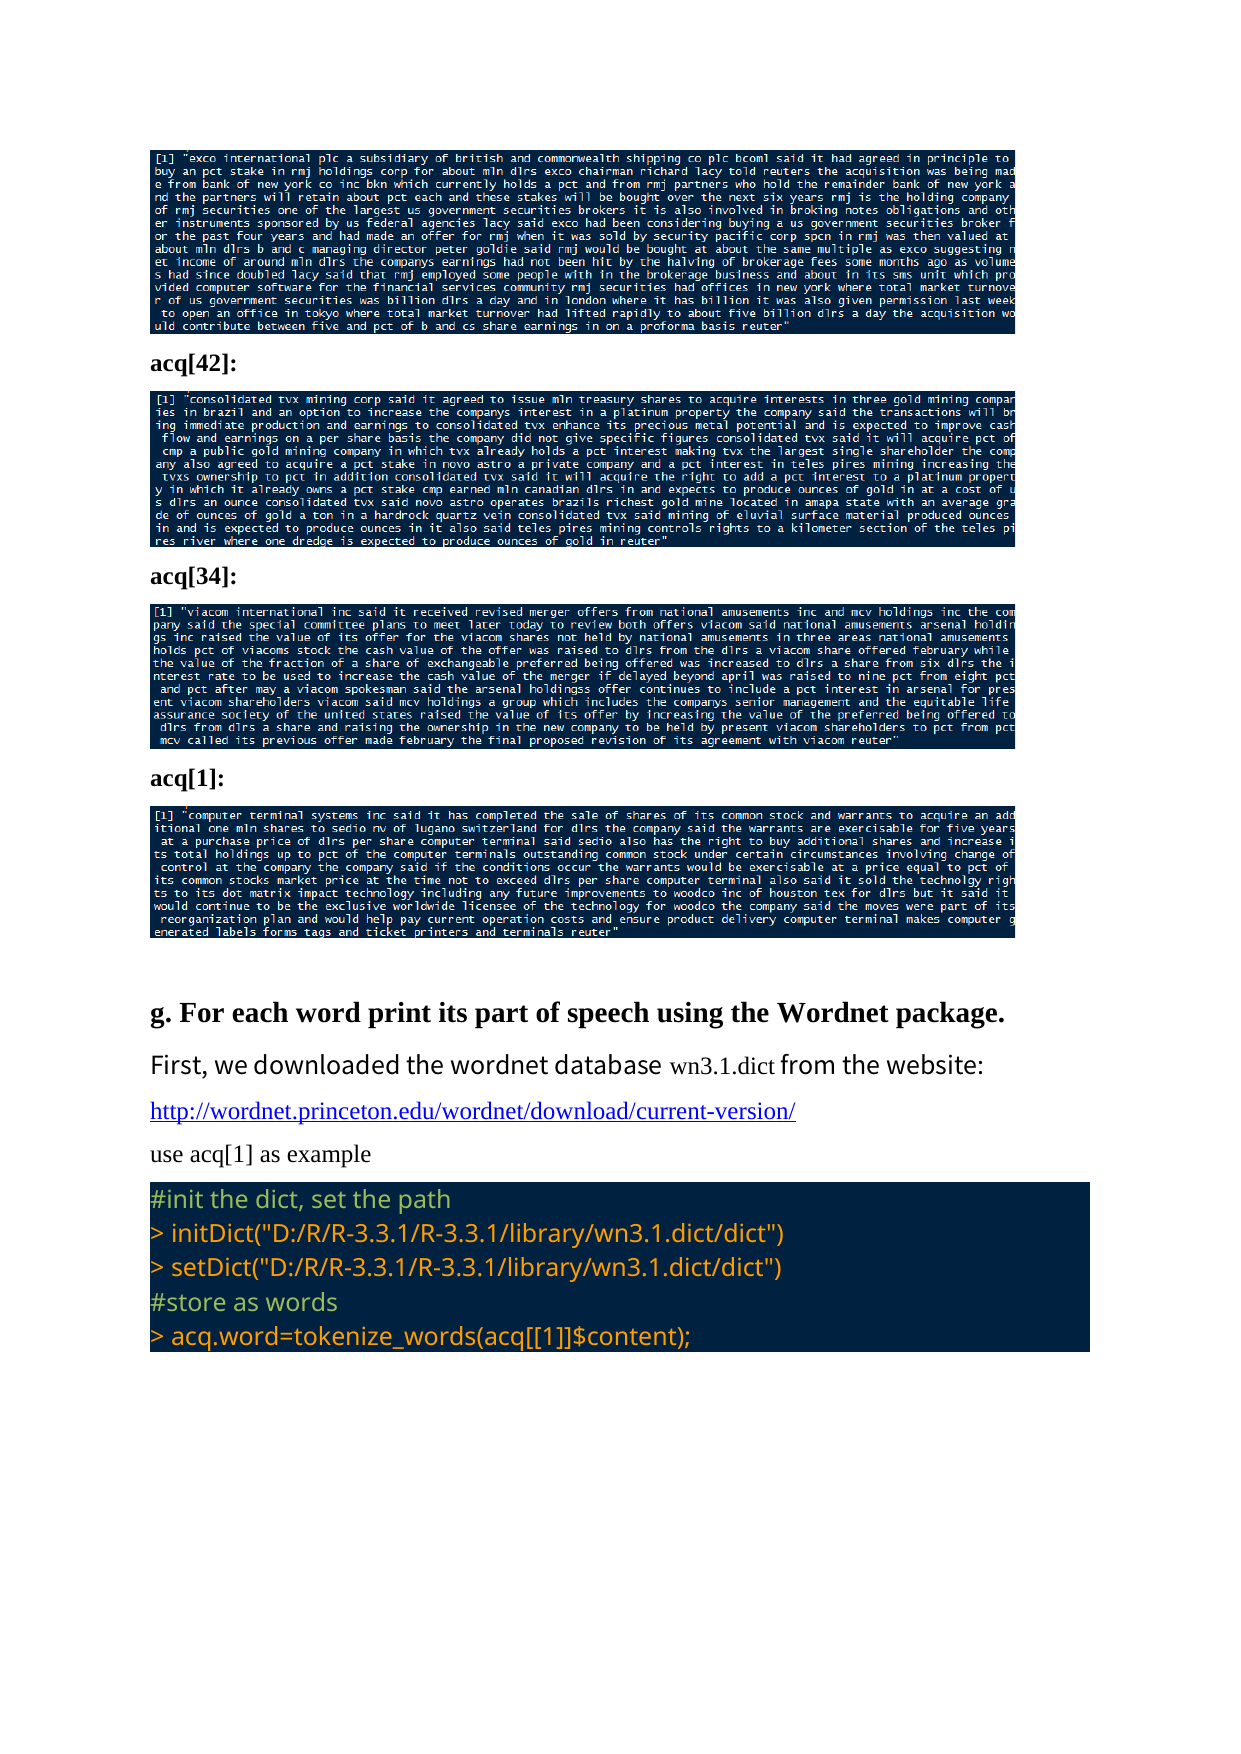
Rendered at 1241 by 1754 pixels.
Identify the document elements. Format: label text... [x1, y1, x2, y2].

text acq[1]: [150, 763, 1090, 792]
text #store as words [150, 1284, 1090, 1318]
picture [150, 391, 1016, 547]
text g. For each word print its part of speech using the Wordnet package. [150, 995, 1090, 1028]
text First, we downloaded the wordnet database wn3.1.dict from the website: http://wordnet.princeton.edu/wordnet/download/current-version/ [150, 1045, 1090, 1124]
picture [150, 150, 1016, 334]
text > initDict("D:/R/R-3.3.1/R-3.3.1/library/wn3.1.dict/dict") [150, 1216, 1090, 1250]
text #init the dict, set the path [150, 1182, 1090, 1216]
picture [150, 604, 1016, 749]
subtitle > acq.word=tokenize_words(acq[[1]]$content); [150, 1318, 1090, 1352]
picture [150, 806, 1016, 938]
text acq[42]: [150, 348, 1090, 377]
text use acq[1] as example [150, 1139, 1090, 1168]
text > setDict("D:/R/R-3.3.1/R-3.3.1/library/wn3.1.dict/dict") [150, 1250, 1090, 1284]
text acq[34]: [150, 561, 1090, 590]
